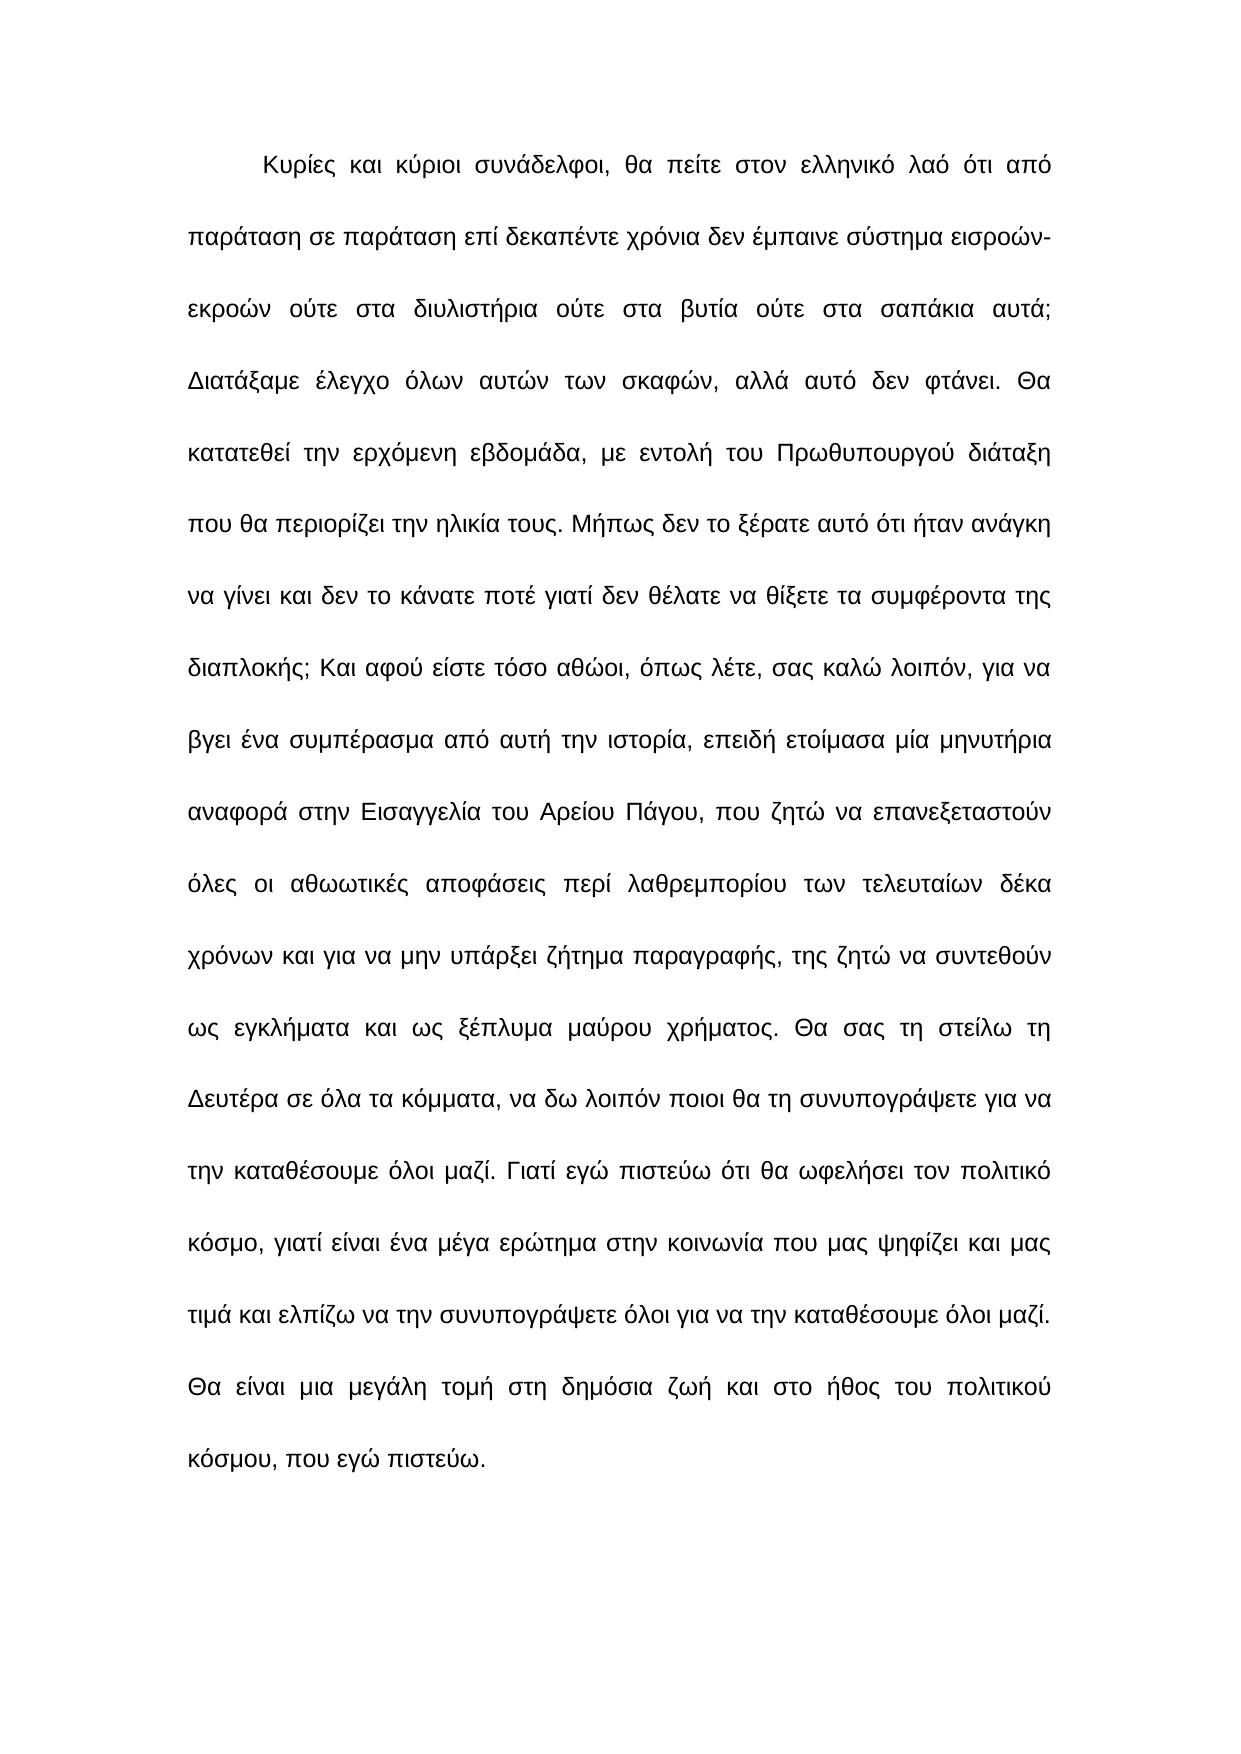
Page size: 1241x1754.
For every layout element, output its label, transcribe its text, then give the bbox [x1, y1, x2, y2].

text Κυρίες και κύριοι συνάδελφοι, θα πείτε στον ελληνικό λαό ότι από παράταση σε παράταση επί δεκαπέντε χρόνια δεν έμπαινε σύστημα εισροών-εκροών ούτε στα διυλιστήρια ούτε στα βυτία ούτε στα σαπάκια αυτά; Διατάξαμε έλεγχο όλων αυτών των σκαφών, αλλά αυτό δεν φτάνει. Θα κατατεθεί την ερχόμενη εβδομάδα, με εντολή του Πρωθυπουργού διάταξη που θα περιορίζει την ηλικία τους. Μήπως δεν το ξέρατε αυτό ότι ήταν ανάγκη να γίνει και δεν το κάνατε ποτέ γιατί δεν θέλατε να θίξετε τα συμφέροντα της διαπλοκής; Και αφού είστε τόσο αθώοι, όπως λέτε, σας καλώ λοιπόν, για να βγει ένα συμπέρασμα από αυτή την ιστορία, επειδή ετοίμασα μία μηνυτήρια αναφορά στην Εισαγγελία του Αρείου Πάγου, που ζητώ να επανεξεταστούν όλες οι αθωωτικές αποφάσεις περί λαθρεμπορίου των τελευταίων δέκα χρόνων και για να μην υπάρξει ζήτημα παραγραφής, της ζητώ να συντεθούν ως εγκλήματα και ως ξέπλυμα μαύρου χρήματος. Θα σας τη στείλω τη Δευτέρα σε όλα τα κόμματα, να δω λοιπόν ποιοι θα τη συνυπογράψετε για να την καταθέσουμε όλοι μαζί. Γιατί εγώ πιστεύω ότι θα ωφελήσει τον πολιτικό κόσμο, γιατί είναι ένα μέγα ερώτημα στην κοινωνία που μας ψηφίζει και μας τιμά και ελπίζω να την συνυπογράψετε όλοι για να την καταθέσουμε όλοι μαζί. Θα είναι μια μεγάλη τομή στη δημόσια ζωή και στο ήθος του πολιτικού κόσμου, που εγώ πιστεύω. [187, 150, 1053, 1472]
